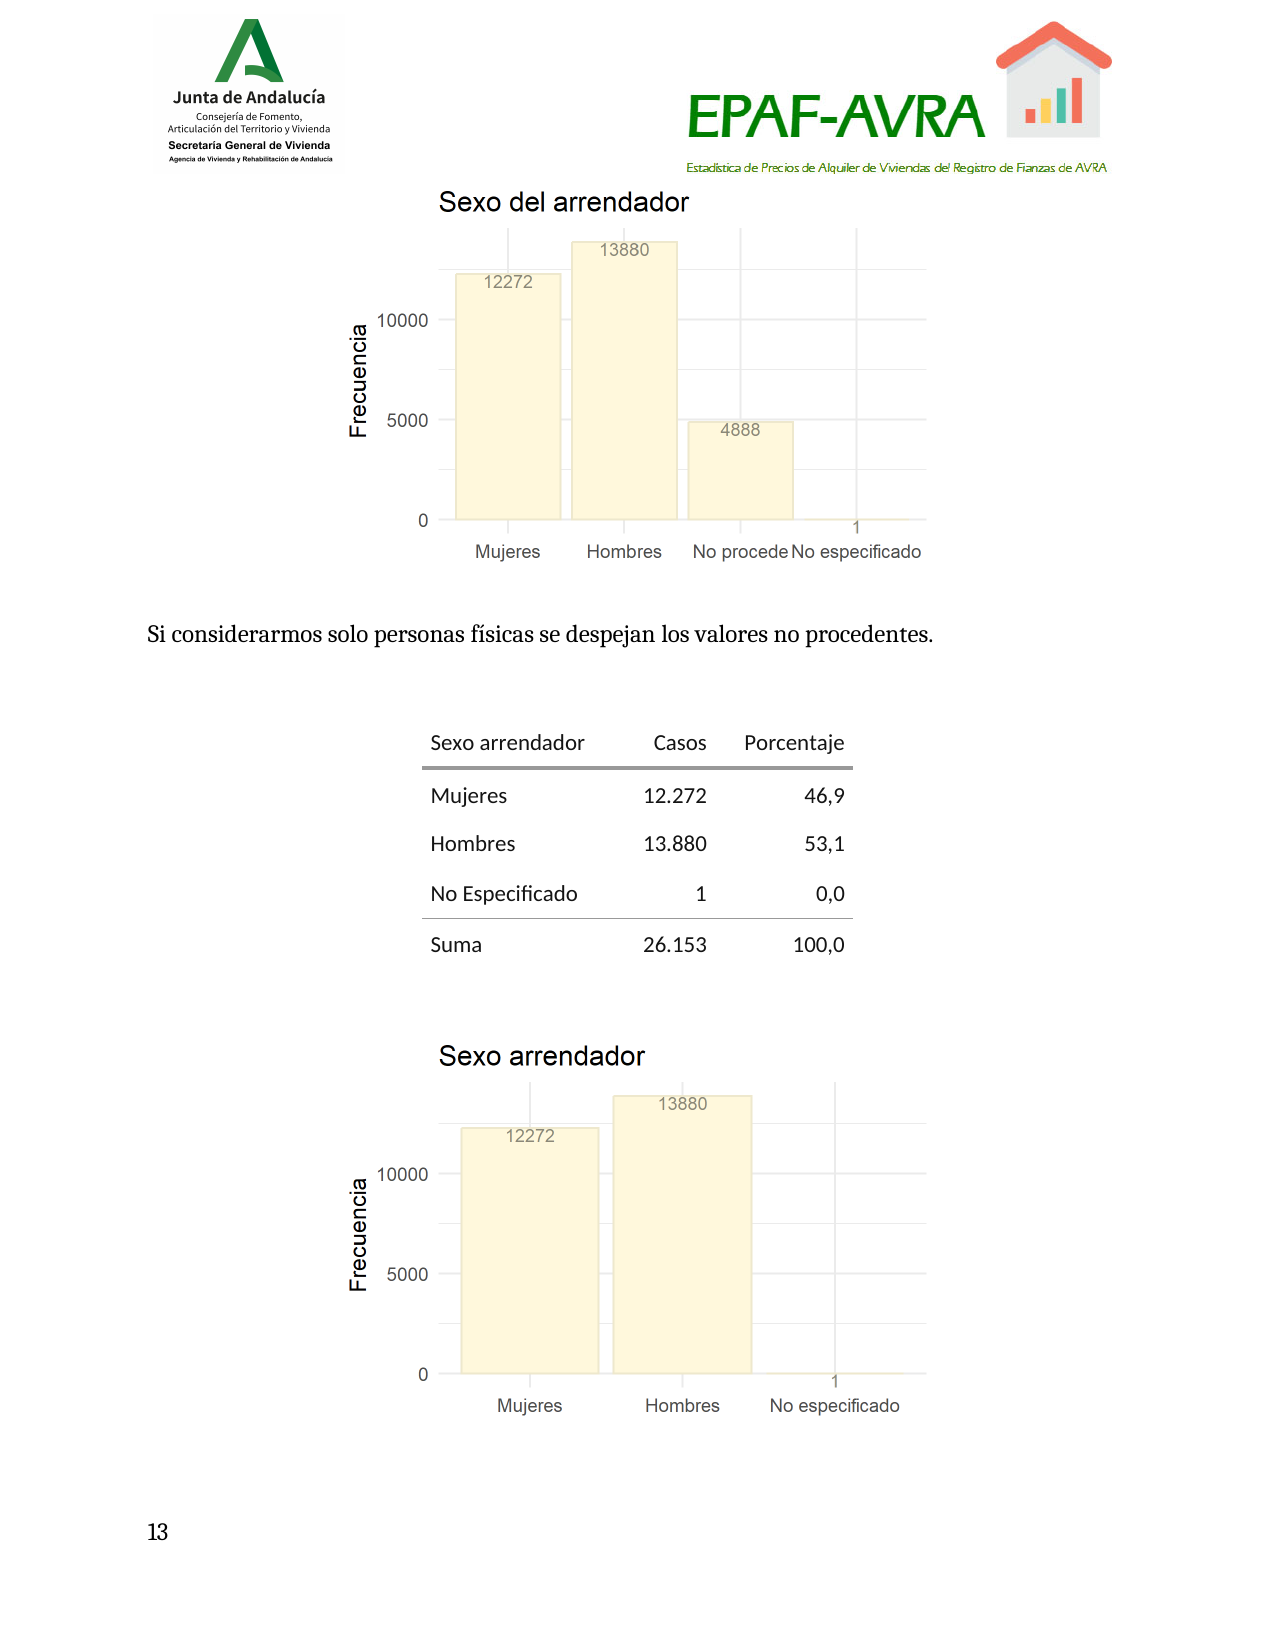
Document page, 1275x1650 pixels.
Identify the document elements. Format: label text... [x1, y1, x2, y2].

table_header Sexo arrendador [422, 715, 614, 766]
table_header Casos [614, 715, 715, 766]
text Si considerarmos solo personas físicas se despejan los valores no procedentes. [148, 620, 1127, 649]
table_cell No Especificado [422, 866, 614, 917]
table_cell 12.272 [614, 770, 715, 817]
picture [686, 12, 1123, 174]
table_cell Hombres [422, 817, 614, 866]
picture [337, 1033, 938, 1454]
table_cell 53,1 [715, 817, 853, 866]
table_cell 13.880 [614, 817, 715, 866]
table_header Porcentaje [715, 715, 853, 766]
table_cell Suma [422, 919, 614, 967]
table_cell 1 [614, 866, 715, 917]
table_cell 100,0 [715, 919, 853, 967]
table_cell 26.153 [614, 919, 715, 967]
table_cell 46,9 [715, 770, 853, 817]
table_cell Mujeres [422, 770, 614, 817]
picture [337, 179, 938, 600]
table_cell 0,0 [715, 866, 853, 917]
picture [153, 14, 345, 174]
